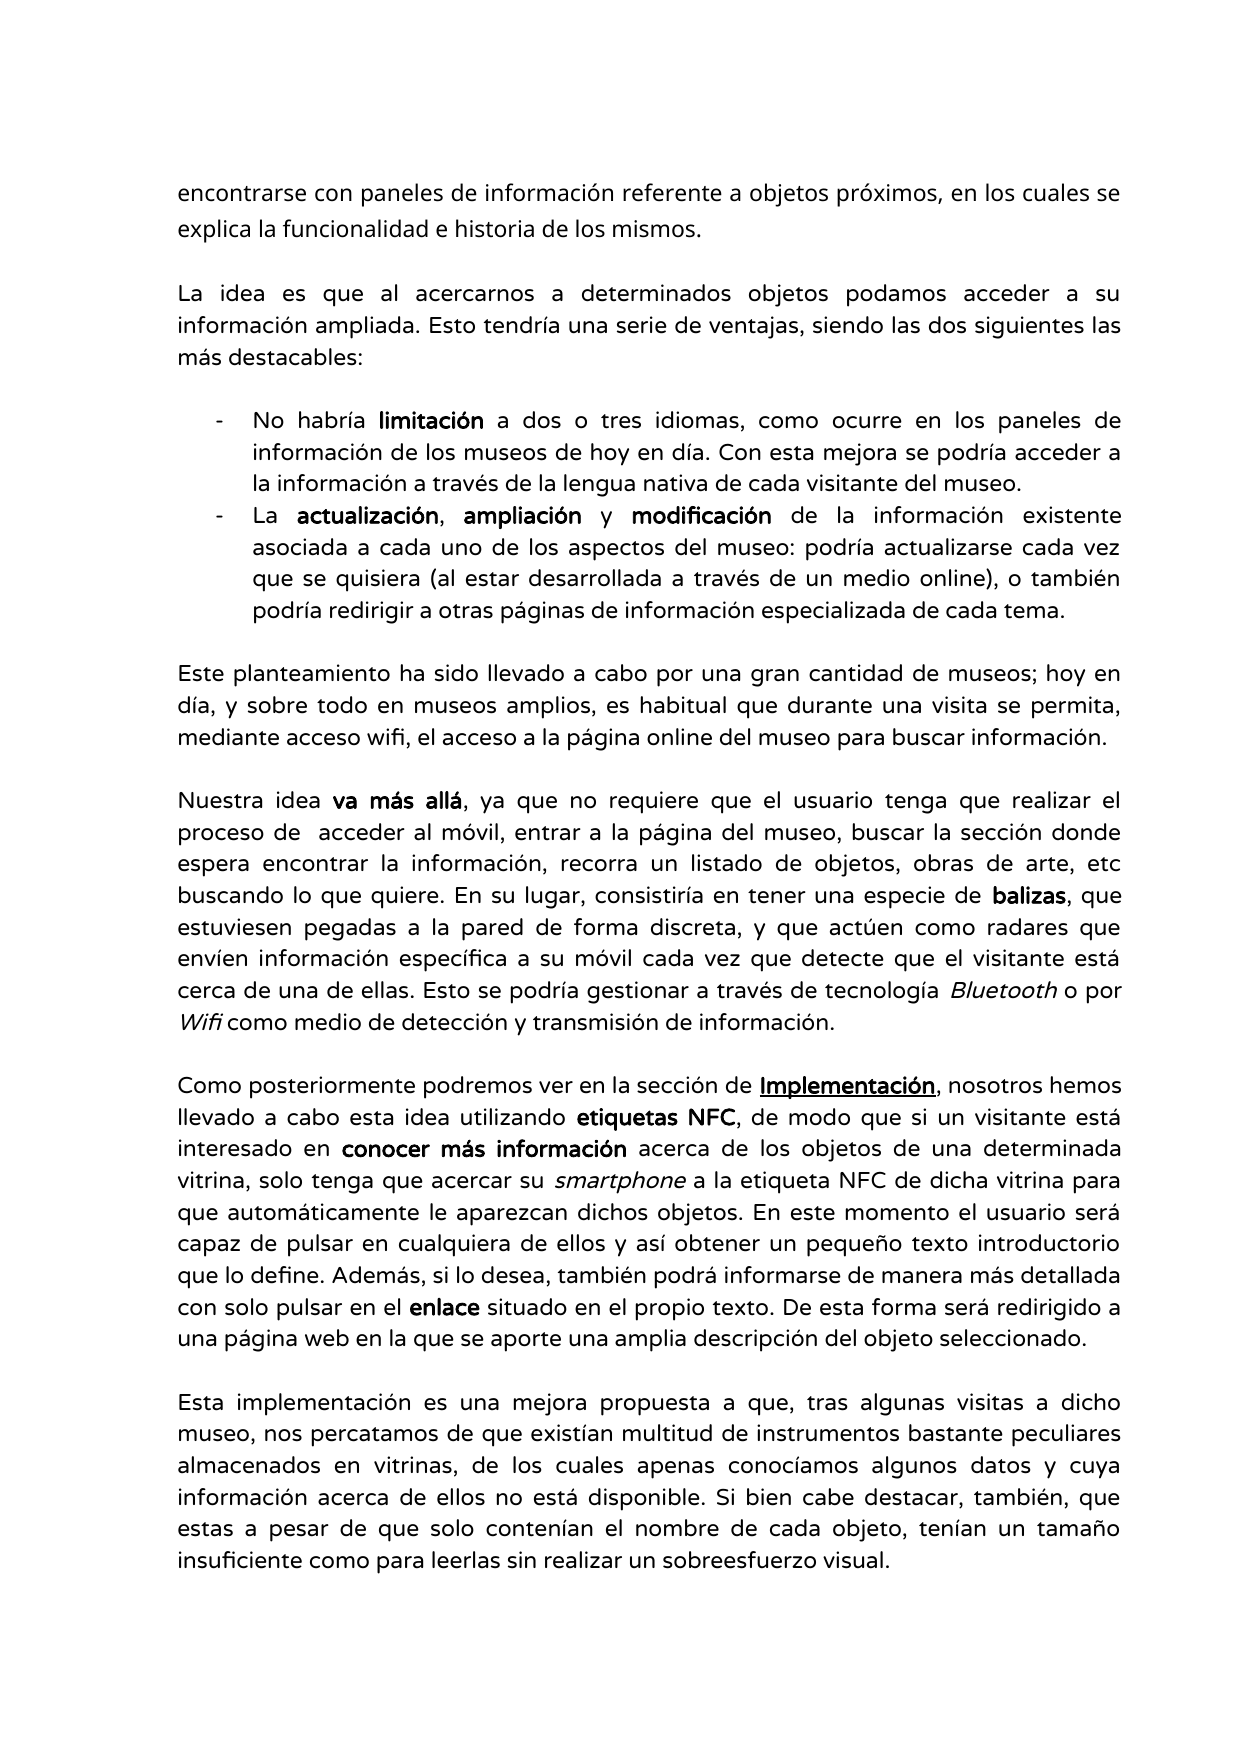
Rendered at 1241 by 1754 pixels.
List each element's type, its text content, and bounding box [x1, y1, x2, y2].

text Este planteamiento ha sido llevado a cabo por una gran cantidad de museos; hoy en día, y sobre todo en museos amplios, es habitual que durante una visita se permita, mediante acceso wifi, el acceso a la página online del museo para buscar información. [177, 661, 1122, 752]
list La actualización, ampliación y modificación de la información existente asociada a cada uno de los aspectos del museo: podría actualizarse cada vez que se quisiera (al estar desarrollada a través de un medio online), o también podría redirigir a otras páginas de información especializada de cada tema. [214, 502, 1122, 625]
text Como posteriormente podremos ver en la sección de Implementación, nosotros hemos llevado a cabo esta idea utilizando etiquetas NFC, de modo que si un visitante está interesado en conocer más información acerca de los objetos de una determinada vitrina, solo tenga que acercar su smartphone a la etiqueta NFC de dicha vitrina para que automáticamente le aparezcan dichos objetos. En este momento el usuario será capaz de pulsar en cualquiera de ellos y así obtener un pequeño texto introductorio que lo define. Además, si lo desea, también podrá informarse de manera más detallada con solo pulsar en el enlace situado en el propio texto. De esta forma será redirigido a una página web en la que se aporte una amplia descripción del objeto seleccionado. [177, 1072, 1122, 1353]
text La idea es que al acercarnos a determinados objetos podamos acceder a su información ampliada. Esto tendría una serie de ventajas, siendo las dos siguientes las más destacables: [177, 281, 1122, 372]
text Nuestra idea va más allá, ya que no requiere que el usuario tenga que realizar el proceso de acceder al móvil, entrar a la página del museo, buscar la sección donde espera encontrar la información, recorra un listado de objetos, obras de arte, etc buscando lo que quiere. En su lugar, consistiría en tener una especie de balizas, que estuviesen pegadas a la pared de forma discreta, y que actúen como radares que envíen información específica a su móvil cada vez que detecte que el visitante está cerca de una de ellas. Esto se podría gestionar a través de tecnología Bluetooth o por Wifi como medio de detección y transmisión de información. [177, 787, 1122, 1037]
list No habría limitación a dos o tres idiomas, como ocurre en los paneles de información de los museos de hoy en día. Con esta mejora se podría acceder a la información a través de la lengua nativa de cada visitante del museo. [214, 407, 1122, 498]
text Esta implementación es una mejora propuesta a que, tras algunas visitas a dicho museo, nos percatamos de que existían multitud de instrumentos bastante peculiares almacenados en vitrinas, de los cuales apenas conocíamos algunos datos y cuya información acerca de ellos no está disponible. Si bien cabe destacar, también, que estas a pesar de que solo contenían el nombre de cada objeto, tenían un tamaño insuficiente como para leerlas sin realizar un sobreesfuerzo visual. [177, 1389, 1122, 1575]
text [177, 177, 1122, 244]
